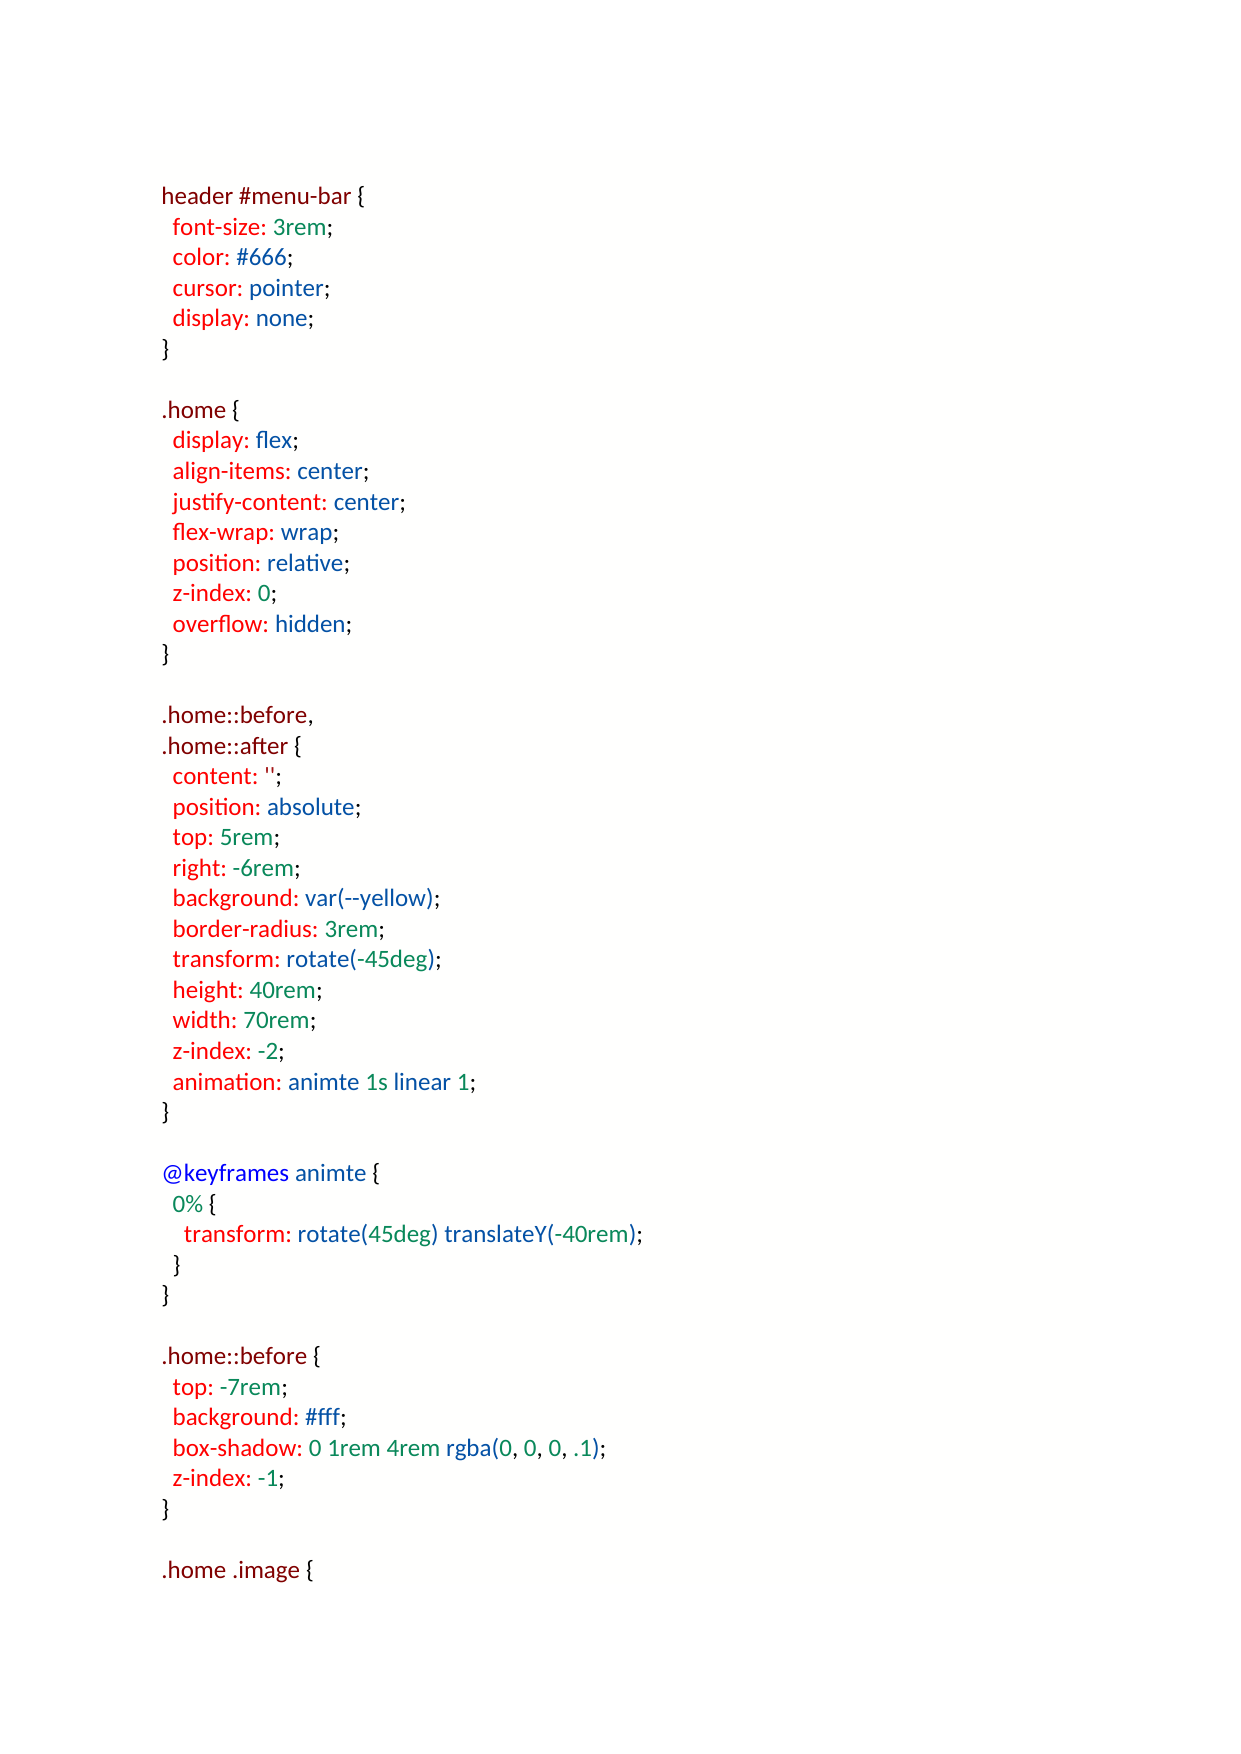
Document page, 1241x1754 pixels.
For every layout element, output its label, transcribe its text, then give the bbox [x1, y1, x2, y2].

text cursor: pointer; [150, 272, 1090, 303]
text z-index: -2; [150, 1035, 1090, 1066]
text right: -6rem; [150, 852, 1090, 882]
text font-size: 3rem; [150, 211, 1090, 242]
text z-index: 0; [150, 577, 1090, 608]
text transform: rotate(-45deg); [150, 943, 1090, 974]
text justify-content: center; [150, 486, 1090, 516]
text display: flex; [150, 425, 1090, 455]
text position: absolute; [150, 791, 1090, 821]
text content: ''; [150, 760, 1090, 791]
text box-shadow: 0 1rem 4rem rgba(0, 0, 0, .1); [150, 1432, 1090, 1462]
text .home::before, [150, 699, 1090, 730]
text } [150, 1249, 1090, 1279]
text .home { [150, 394, 1090, 425]
text position: relative; [150, 547, 1090, 577]
text .home::after { [150, 730, 1090, 760]
text border-radius: 3rem; [150, 913, 1090, 943]
text flex-wrap: wrap; [150, 516, 1090, 547]
text top: -7rem; [150, 1371, 1090, 1401]
text display: none; [150, 303, 1090, 333]
text height: 40rem; [150, 974, 1090, 1004]
text .home::before { [150, 1340, 1090, 1371]
text } [150, 638, 1090, 669]
text width: 70rem; [150, 1004, 1090, 1035]
text .home .image { [150, 1554, 1090, 1584]
text } [150, 1493, 1090, 1523]
text @keyframes animte { [150, 1157, 1090, 1188]
text transform: rotate(45deg) translateY(-40rem); [150, 1218, 1090, 1249]
text overflow: hidden; [150, 608, 1090, 638]
text color: #666; [150, 242, 1090, 272]
text } [150, 333, 1090, 364]
text background: var(--yellow); [150, 882, 1090, 913]
text animation: animte 1s linear 1; [150, 1066, 1090, 1096]
text 0% { [150, 1188, 1090, 1218]
text } [150, 1096, 1090, 1127]
text top: 5rem; [150, 821, 1090, 852]
text align-items: center; [150, 455, 1090, 486]
text z-index: -1; [150, 1462, 1090, 1493]
text header #menu-bar { [150, 181, 1090, 211]
text background: #fff; [150, 1401, 1090, 1432]
text } [150, 1279, 1090, 1310]
